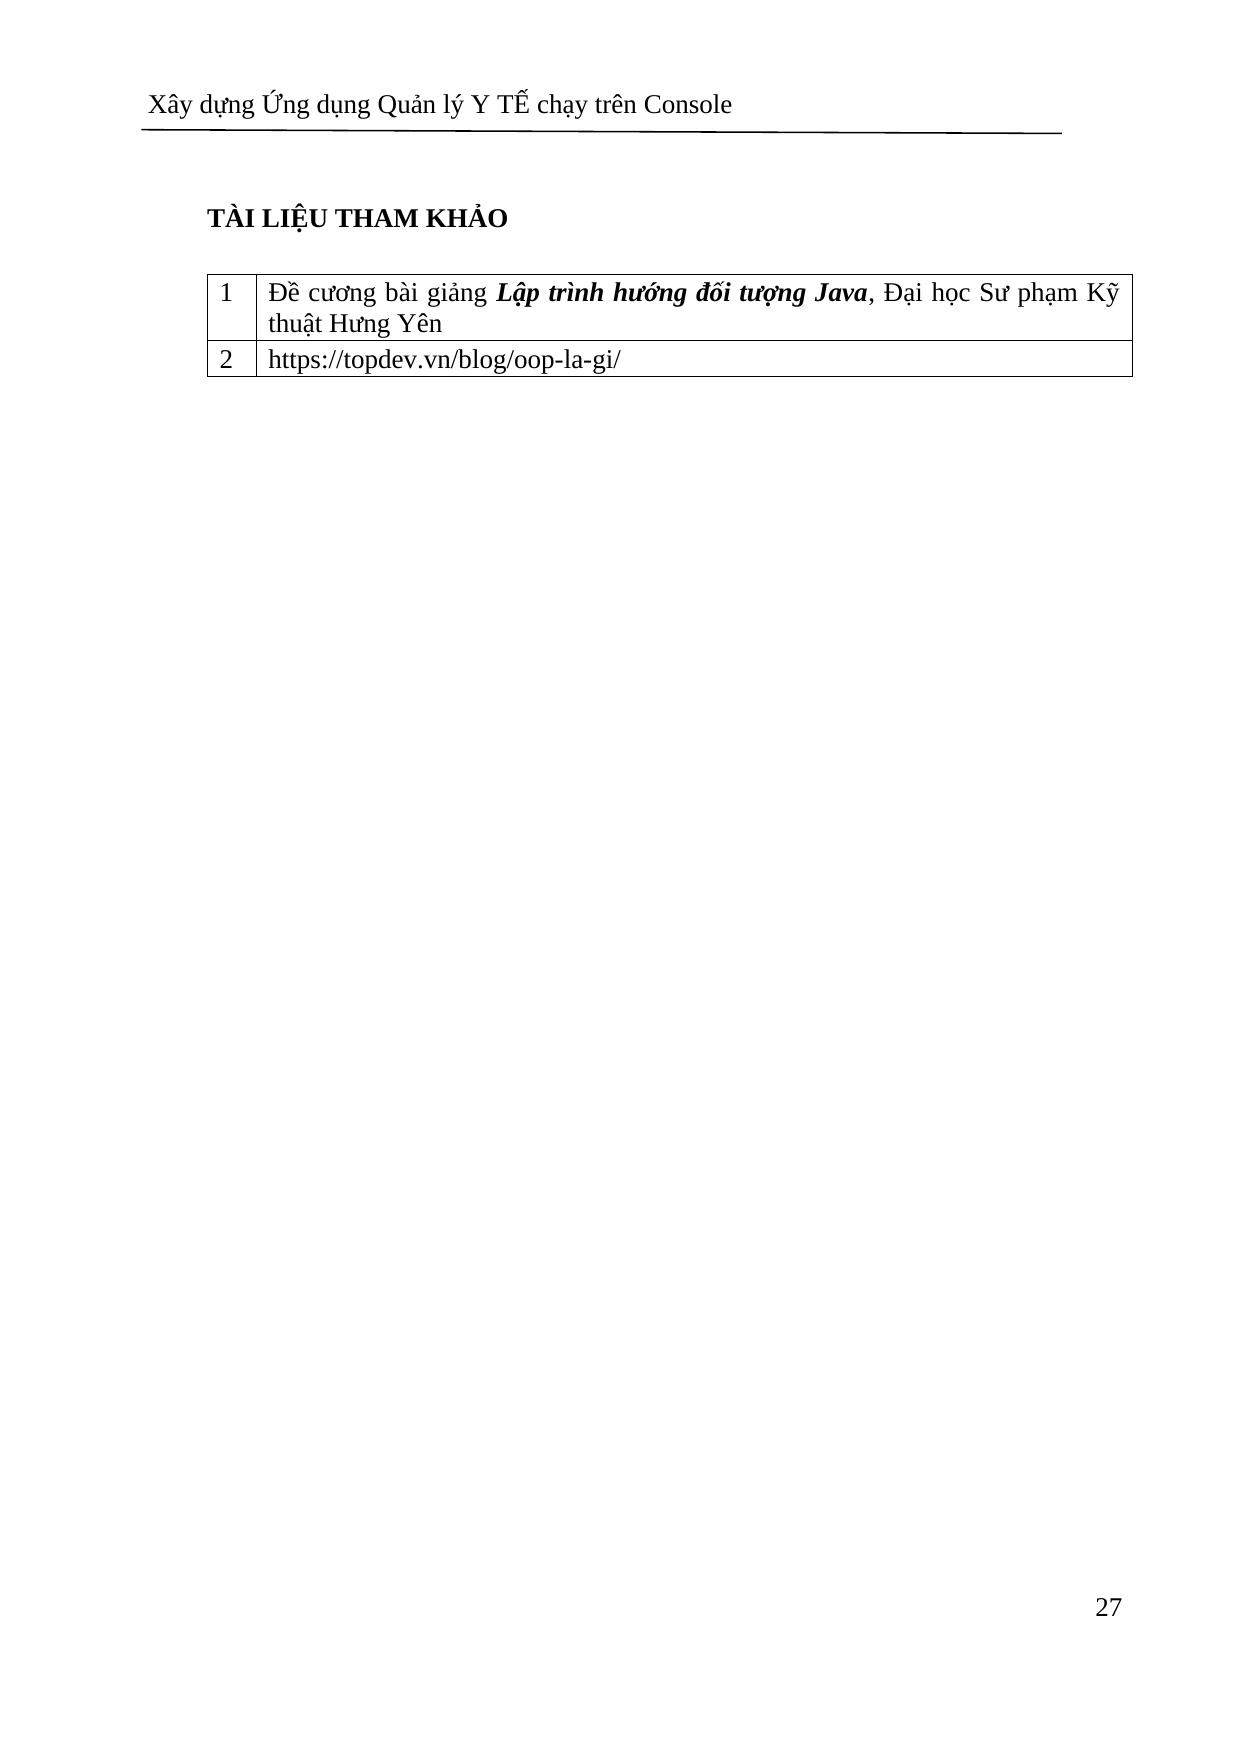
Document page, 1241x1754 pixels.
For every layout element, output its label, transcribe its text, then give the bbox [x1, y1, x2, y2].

text TÀI LIỆU THAM KHẢO [207, 202, 1122, 233]
table_cell https://topdev.vn/blog/oop-la-gi/ [257, 341, 1132, 376]
table_cell 2 [208, 341, 256, 376]
table_header Đề cương bài giảng Lập trình hướng đối tượng Java, Đại học Sư phạm Kỹ thuật Hưng Yên [257, 275, 1132, 340]
table_header 1 [208, 275, 256, 340]
